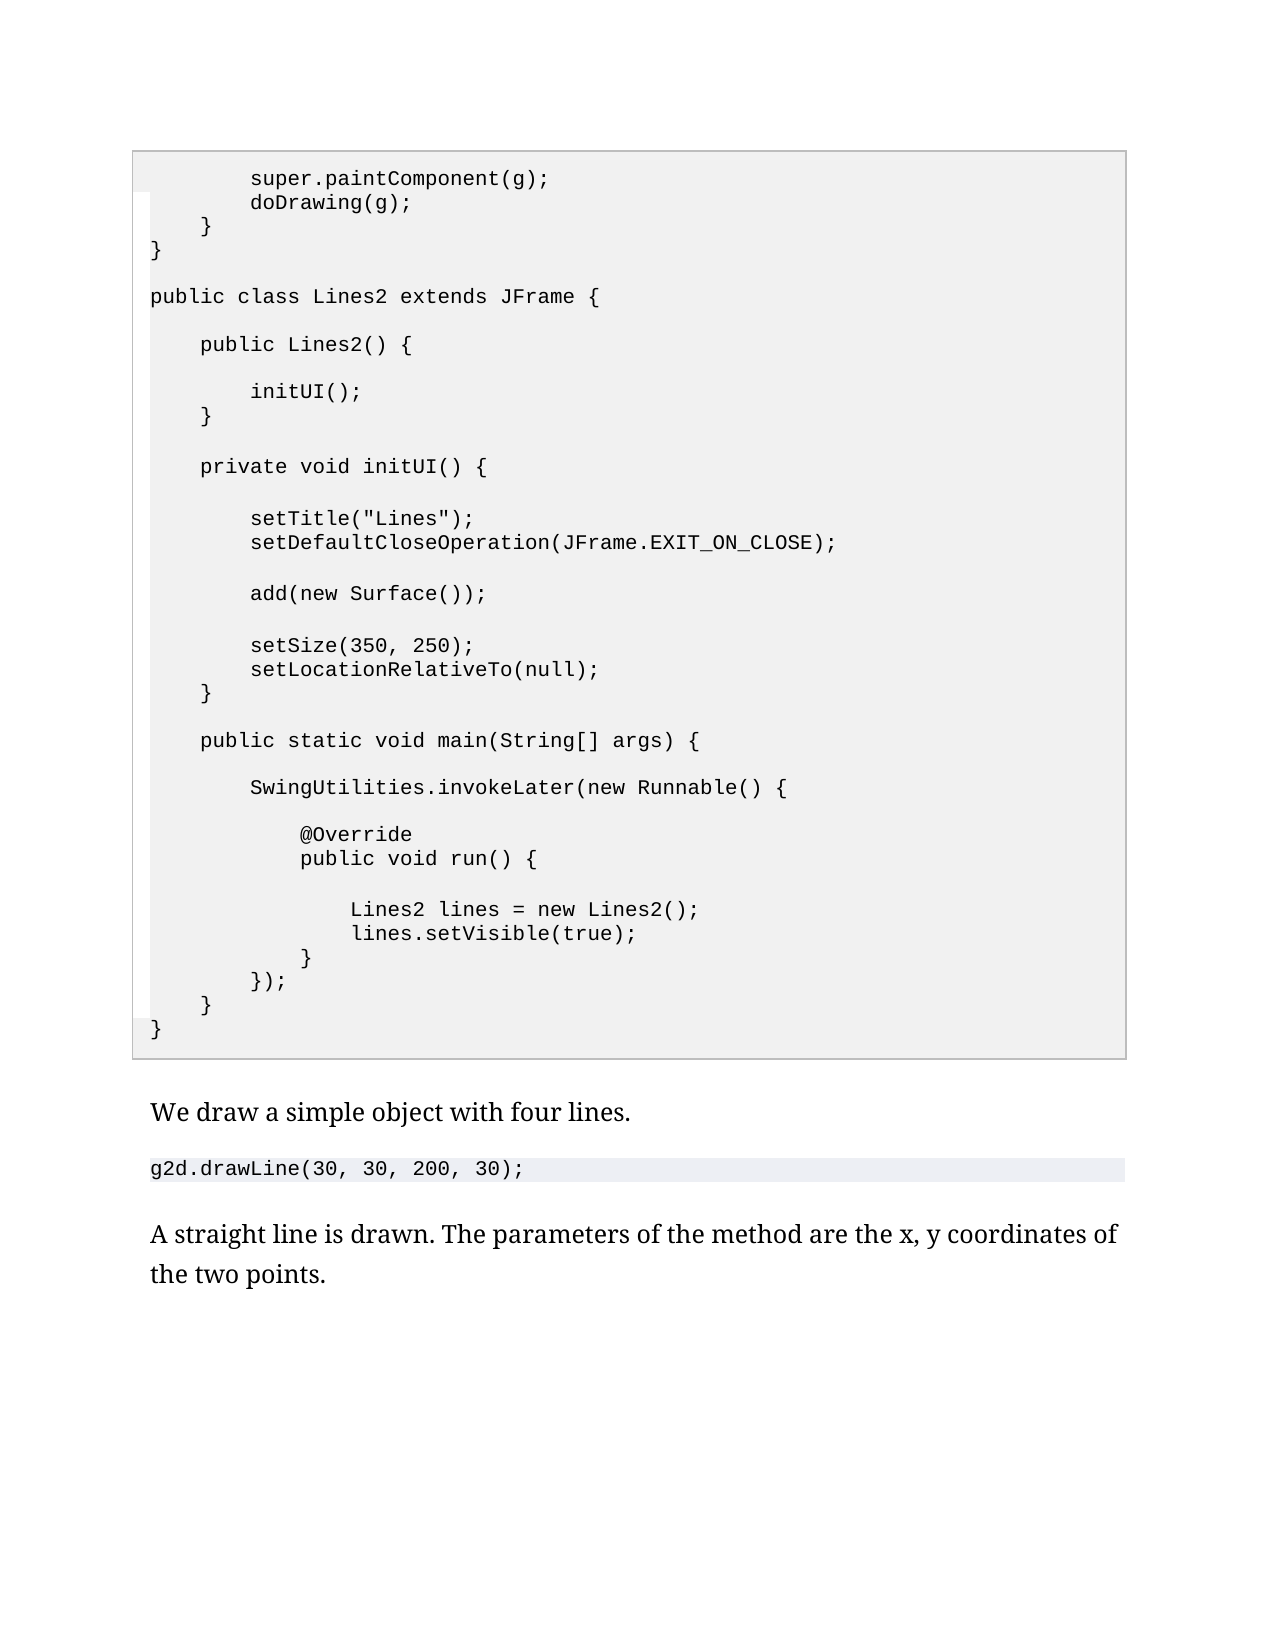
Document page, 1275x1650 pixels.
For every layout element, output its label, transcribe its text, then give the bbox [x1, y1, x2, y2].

text setTitle("Lines"); [150, 508, 1125, 532]
text add(new Surface()); [150, 583, 1125, 607]
text super.paintComponent(g); [133, 152, 1125, 192]
text g2d.drawLine(30, 30, 200, 30); [150, 1158, 1125, 1182]
text public void run() { [150, 848, 1125, 871]
text public static void main(String[] args) { [150, 729, 1125, 753]
text lines.setVisible(true); [150, 923, 1125, 947]
text initUI(); [150, 381, 1125, 405]
text A straight line is drawn. The parameters of the method are the x, y coordinates of the two points. [150, 1211, 1125, 1291]
text } [133, 999, 1125, 1058]
text } [150, 682, 1125, 706]
text setDefaultCloseOperation(JFrame.EXIT_ON_CLOSE); [150, 532, 1125, 555]
text setSize(350, 250); [150, 635, 1125, 659]
text We draw a simple object with four lines. [150, 1089, 1125, 1129]
text setLocationRelativeTo(null); [150, 659, 1125, 682]
text public Lines2() { [150, 334, 1125, 357]
text SwingUtilities.invokeLater(new Runnable() { [150, 777, 1125, 801]
text private void initUI() { [150, 456, 1125, 480]
text } [150, 947, 1125, 970]
text } [150, 216, 1125, 239]
text public class Lines2 extends JFrame { [150, 286, 1125, 310]
text @Override [150, 824, 1125, 848]
text }); [150, 970, 1125, 994]
text } [150, 239, 1125, 263]
text } [150, 405, 1125, 428]
text doDrawing(g); [150, 192, 1125, 216]
text Lines2 lines = new Lines2(); [150, 899, 1125, 923]
